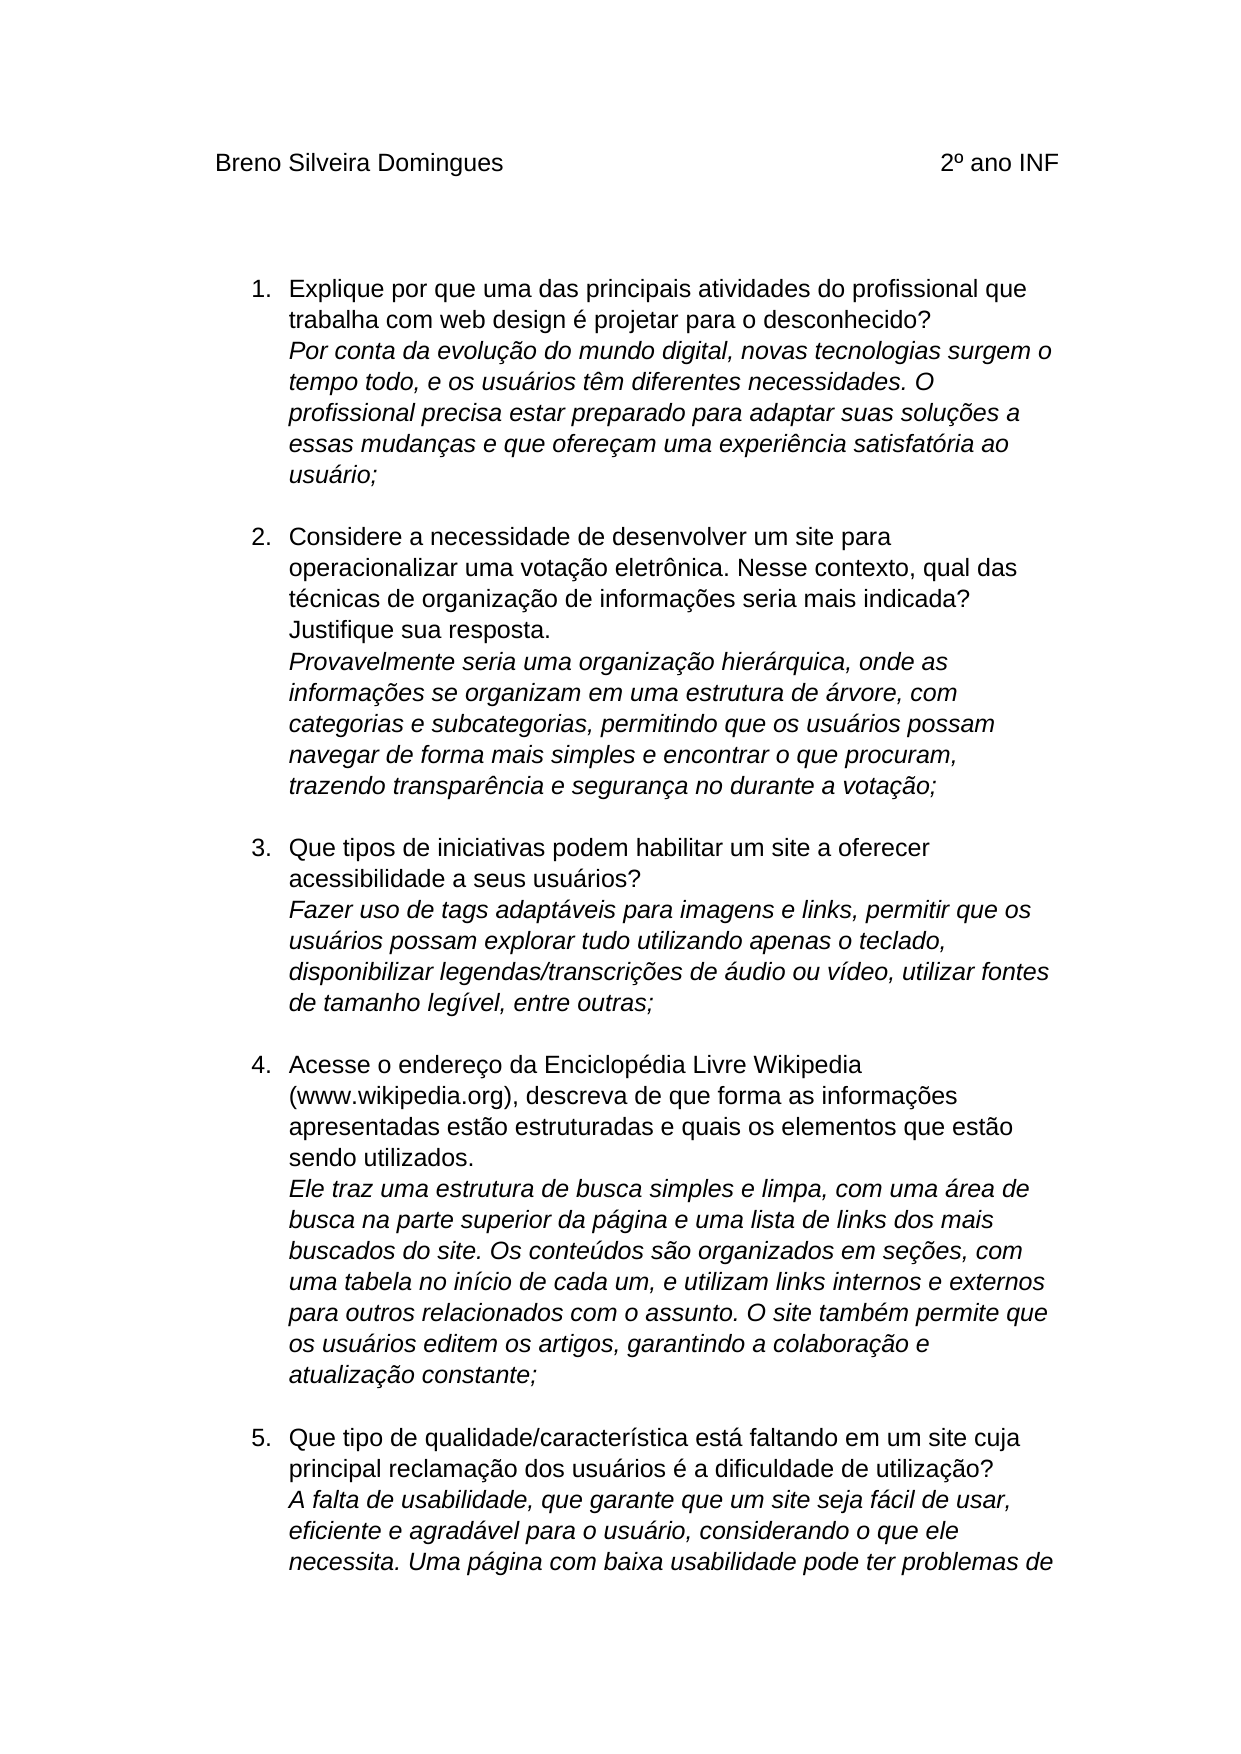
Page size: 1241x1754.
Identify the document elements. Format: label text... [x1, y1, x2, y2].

text Breno Silveira Domingues 2º ano INF [215, 148, 1063, 176]
list Fazer uso de tags adaptáveis para imagens e links, permitir que os usuários possam explorar tudo utilizando apenas o teclado, disponibilizar legendas/transcrições de áudio ou vídeo, utilizar fontes de tamanho legível, entre outras; [288, 895, 1063, 1017]
list Explique por que uma das principais atividades do profissional que trabalha com web design é projetar para o desconhecido? [251, 274, 1063, 334]
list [288, 1485, 1063, 1576]
list Por conta da evolução do mundo digital, novas tecnologias surgem o tempo todo, e os usuários têm diferentes necessidades. O profissional precisa estar preparado para adaptar suas soluções a essas mudanças e que ofereçam uma experiência satisfatória ao usuário; [288, 336, 1063, 489]
list Acesse o endereço da Enciclopédia Livre Wikipedia (www.wikipedia.org), descreva de que forma as informações apresentadas estão estruturadas e quais os elementos que estão sendo utilizados. [251, 1050, 1063, 1172]
list Provavelmente seria uma organização hierárquica, onde as informações se organizam em uma estrutura de árvore, com categorias e subcategorias, permitindo que os usuários possam navegar de forma mais simples e encontrar o que procuram, trazendo transparência e segurança no durante a votação; [288, 647, 1063, 799]
list Considere a necessidade de desenvolver um site para operacionalizar uma votação eletrônica. Nesse contexto, qual das técnicas de organização de informações seria mais indicada? Justifique sua resposta. [251, 522, 1063, 644]
list Ele traz uma estrutura de busca simples e limpa, com uma área de busca na parte superior da página e uma lista de links dos mais buscados do site. Os conteúdos são organizados em seções, com uma tabela no início de cada um, e utilizam links internos e externos para outros relacionados com o assunto. O site também permite que os usuários editem os artigos, garantindo a colaboração e atualização constante; [288, 1174, 1063, 1389]
list Que tipo de qualidade/característica está faltando em um site cuja principal reclamação dos usuários é a dificuldade de utilização? [251, 1423, 1063, 1482]
list Que tipos de iniciativas podem habilitar um site a oferecer acessibilidade a seus usuários? [251, 833, 1063, 893]
